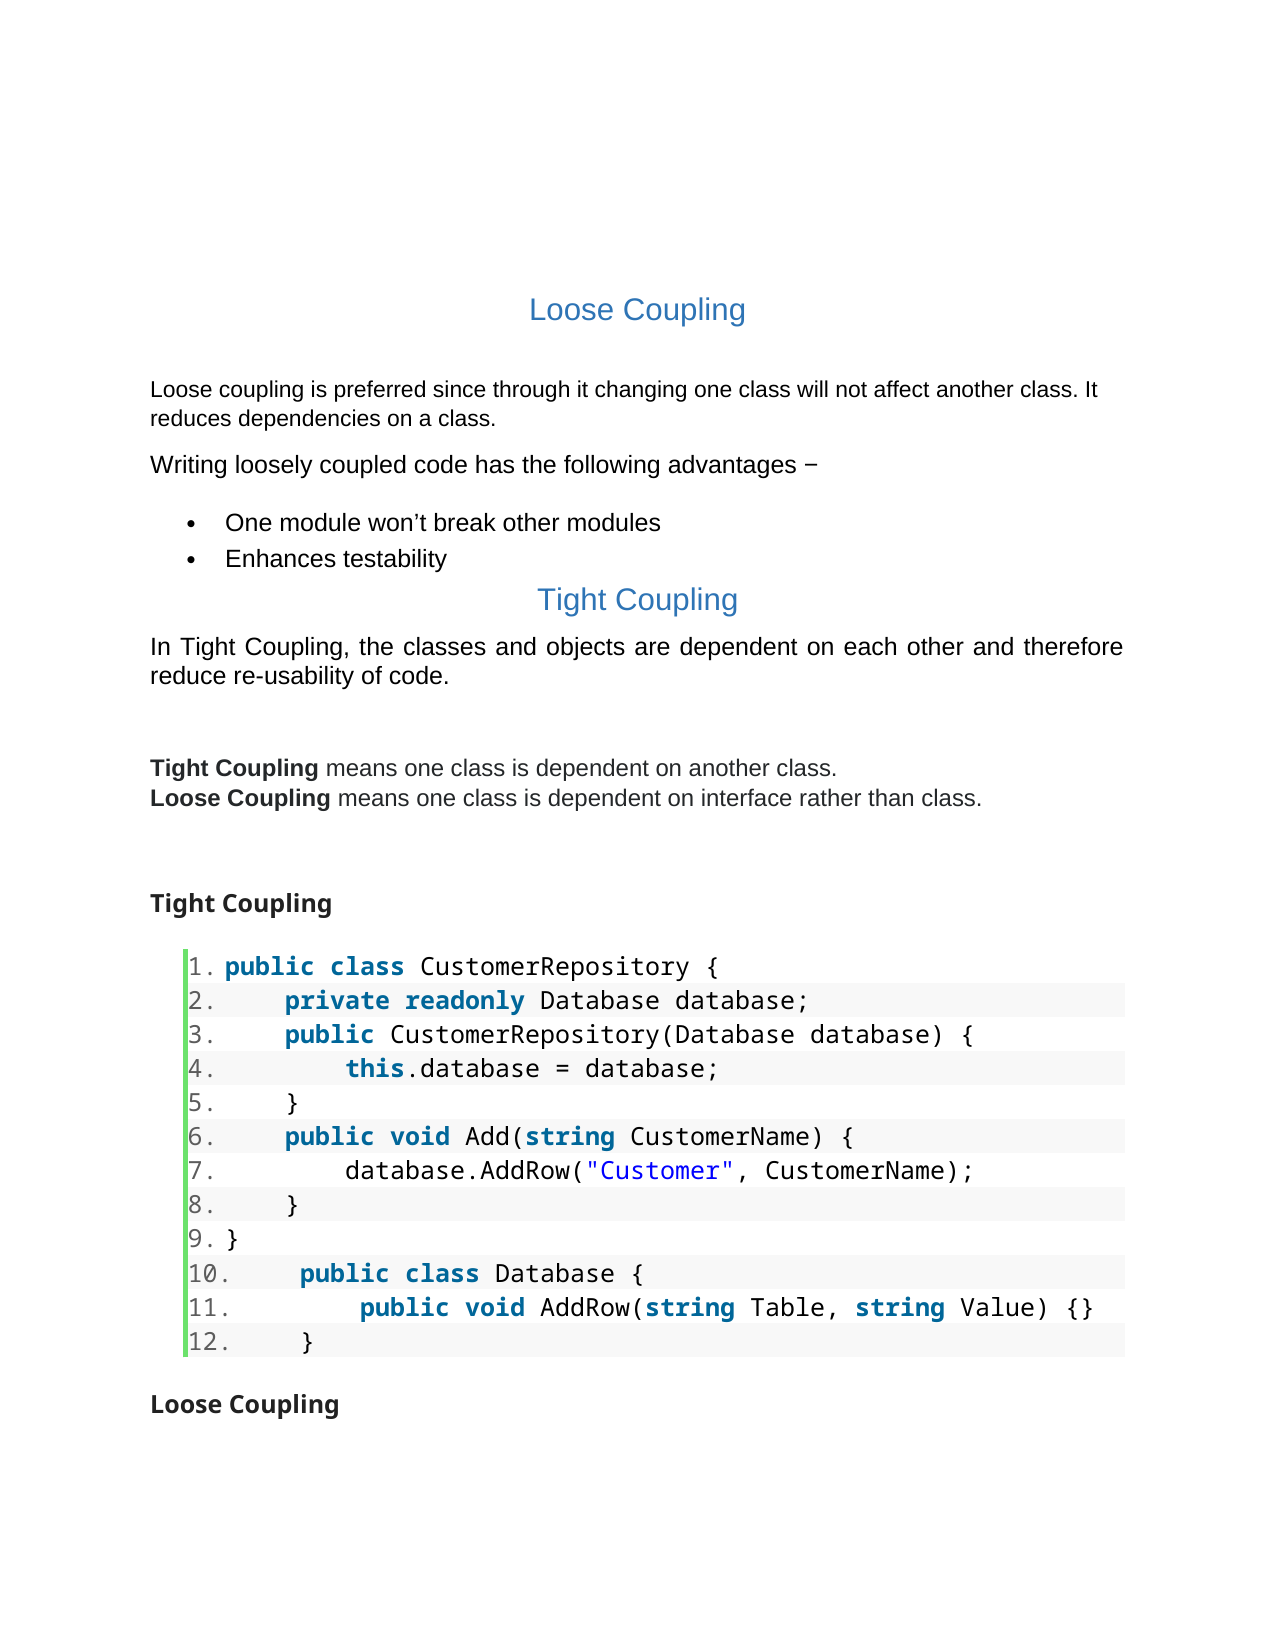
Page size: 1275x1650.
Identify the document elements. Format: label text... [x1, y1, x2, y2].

text Loose Coupling [150, 1387, 1125, 1449]
list One module won’t break other modules [187, 508, 1125, 536]
list this.database = database; [188, 1051, 1125, 1085]
list public CustomerRepository(Database database) { [188, 1017, 1125, 1051]
list public void Add(string CustomerName) { [188, 1119, 1125, 1153]
list public class CustomerRepository { [188, 949, 1125, 983]
list database.AddRow("Customer", CustomerName); [188, 1153, 1125, 1187]
text Writing loosely coupled code has the following advantages − [150, 450, 1125, 478]
text Loose coupling is preferred since through it changing one class will not affect another class. It reduces dependencies on a class. [150, 376, 1125, 431]
text In Tight Coupling, the classes and objects are dependent on each other and therefore reduce re-usability of code. [150, 632, 1125, 689]
subtitle Loose Coupling [150, 291, 1125, 327]
text Tight Coupling means one class is dependent on another class. Loose Coupling means one class is dependent on interface rather than class. [150, 754, 1125, 811]
subtitle Tight Coupling [150, 581, 1125, 617]
list } [188, 1085, 1125, 1119]
list Enhances testability [187, 544, 1125, 573]
list public class Database { [188, 1255, 1125, 1289]
list public void AddRow(string Table, string Value) {} [188, 1289, 1125, 1323]
list } [188, 1187, 1125, 1221]
list } [188, 1221, 1125, 1255]
list private readonly Database database; [188, 983, 1125, 1017]
text Tight Coupling [150, 885, 1125, 919]
list } [188, 1323, 1125, 1357]
